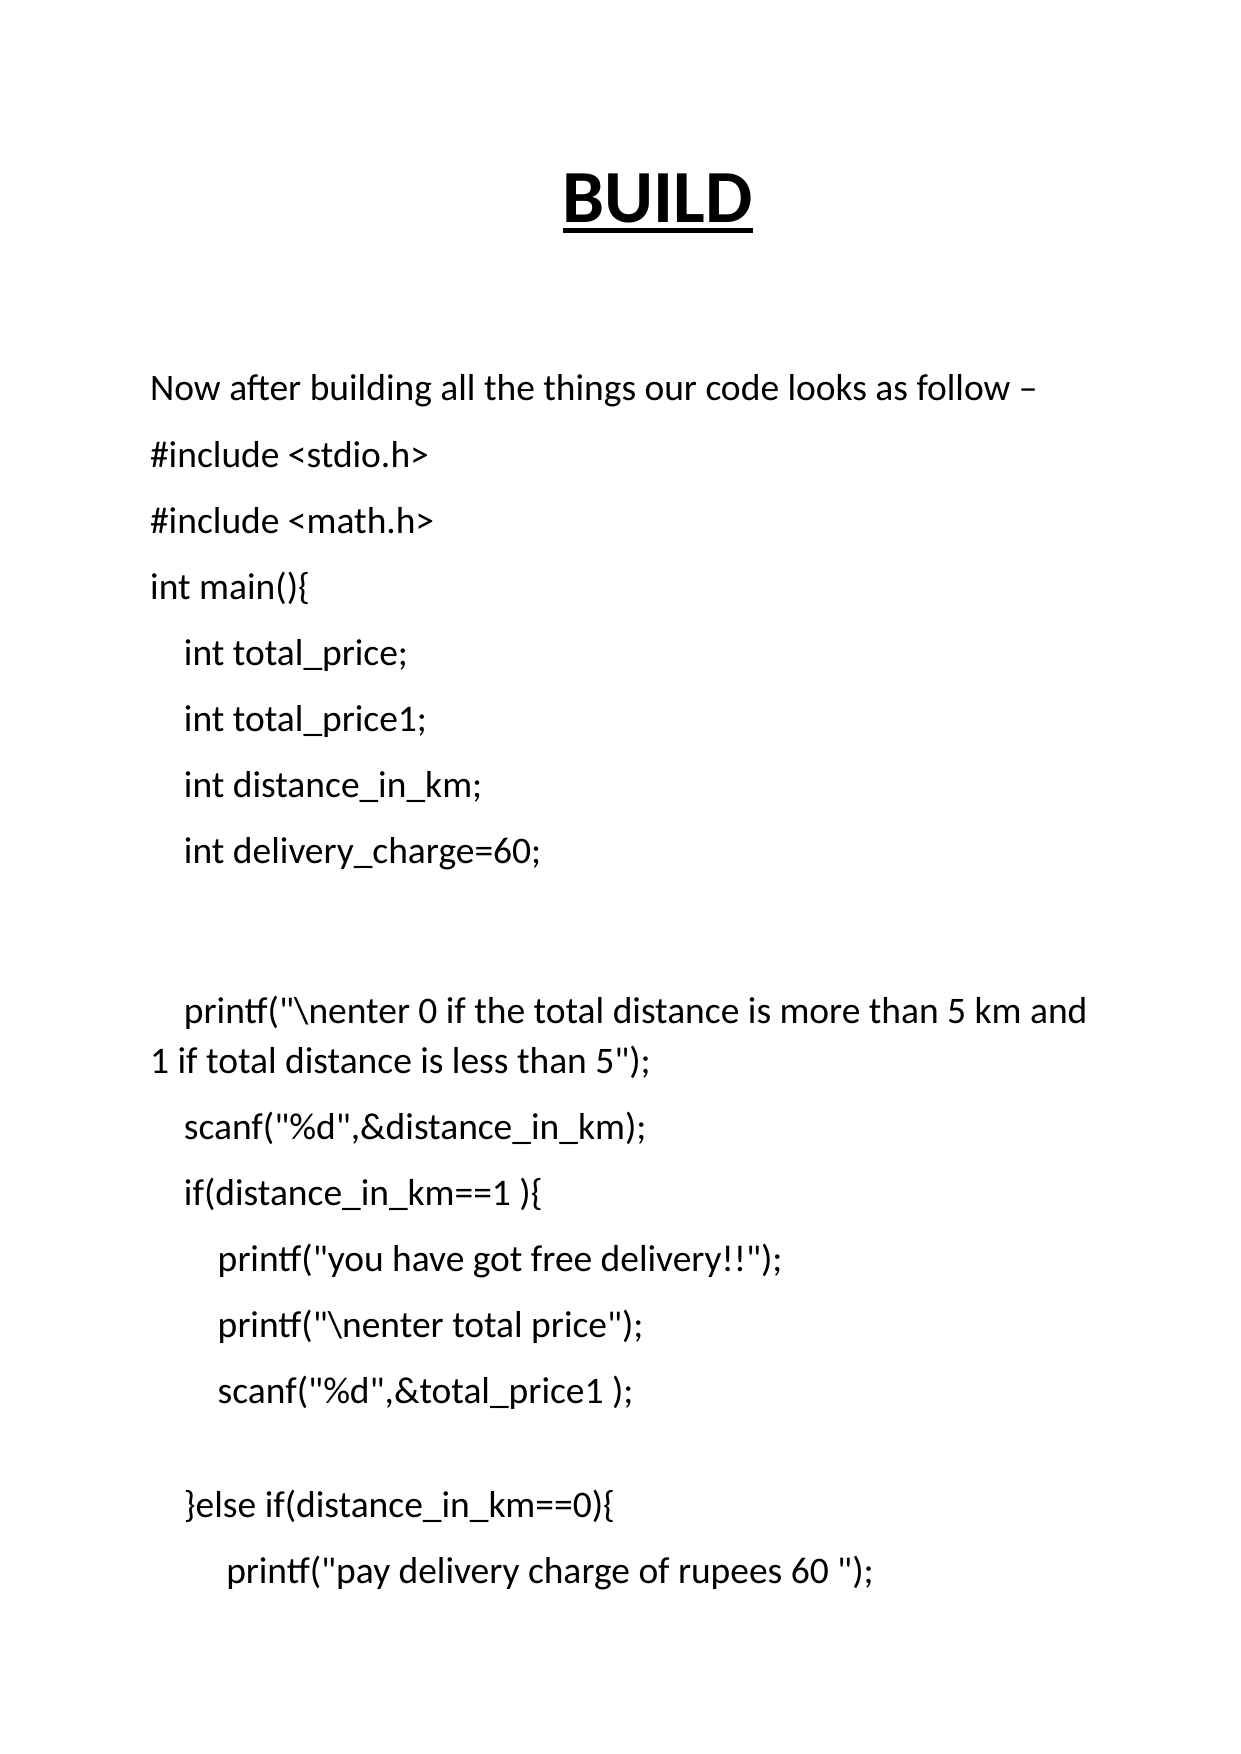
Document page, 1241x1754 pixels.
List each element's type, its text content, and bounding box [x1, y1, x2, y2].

text printf("pay delivery charge of rupees 60 "); [150, 1547, 1090, 1592]
text int distance_in_km; [150, 761, 1090, 807]
text int main(){ [150, 563, 1090, 609]
text }else if(distance_in_km==0){ [150, 1481, 1090, 1526]
text scanf("%d",&distance_in_km); [150, 1103, 1090, 1149]
text int delivery_charge=60; [150, 827, 1090, 873]
text #include <stdio.h> [150, 431, 1090, 476]
text if(distance_in_km==1 ){ [150, 1169, 1090, 1215]
text printf("\nenter total price"); [150, 1301, 1090, 1347]
text printf("\nenter 0 if the total distance is more than 5 km and 1 if total distance is less than 5"); [150, 987, 1090, 1083]
text #include <math.h> [150, 497, 1090, 542]
list BUILD [225, 150, 1090, 242]
text printf("you have got free delivery!!"); [150, 1235, 1090, 1281]
text Now after building all the things our code looks as follow – [150, 364, 1090, 410]
text int total_price; [150, 629, 1090, 675]
text scanf("%d",&total_price1 ); [150, 1367, 1090, 1413]
text int total_price1; [150, 695, 1090, 741]
